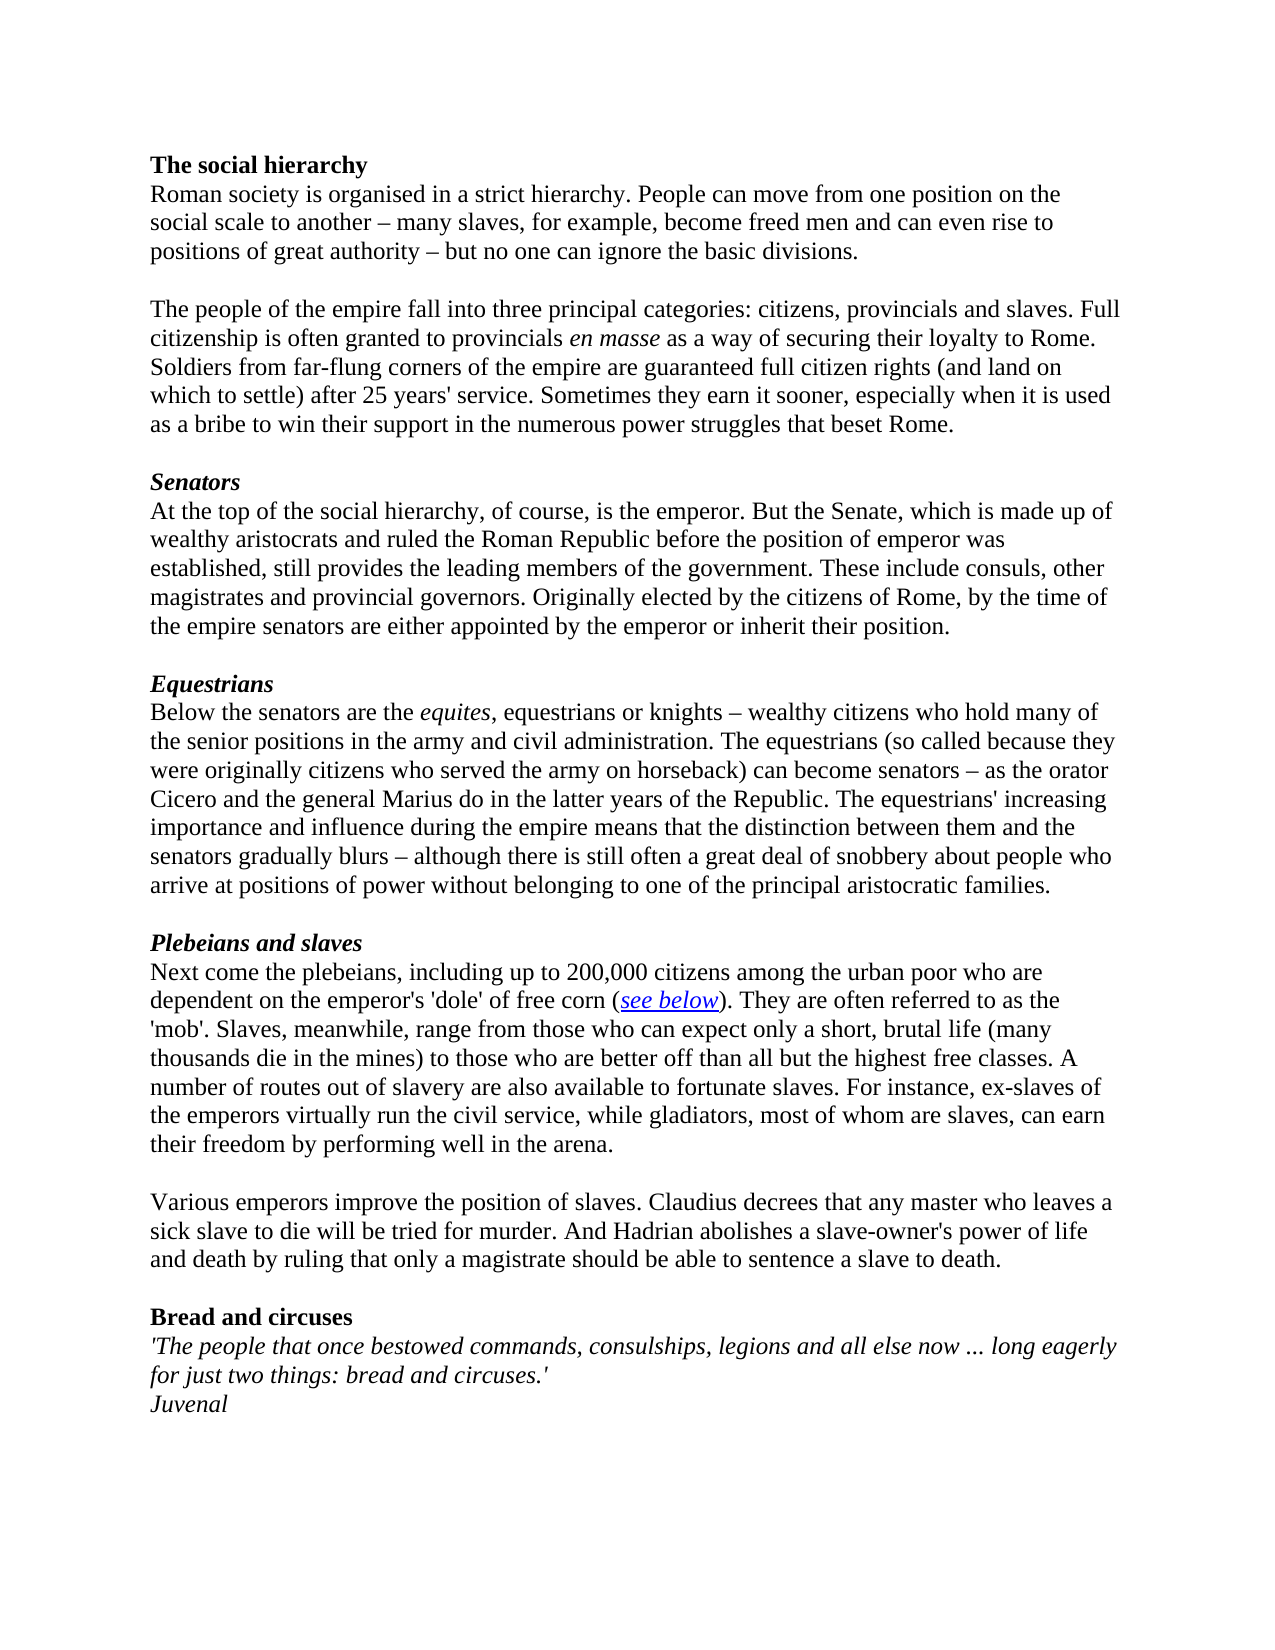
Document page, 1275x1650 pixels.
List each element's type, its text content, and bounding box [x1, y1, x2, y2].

text Plebeians and slaves Next come the plebeians, including up to 200,000 citizens among the urban poor who are dependent on the emperor's 'dole' of free corn (see below). They are often referred to as the 'mob'. Slaves, meanwhile, range from those who can expect only a short, brutal life (many thousands die in the mines) to those who are better off than all but the highest free classes. A number of routes out of slavery are also available to fortunate slaves. For instance, ex-slaves of the emperors virtually run the civil service, while gladiators, most of whom are slaves, can earn their freedom by performing well in the arena. [150, 928, 1125, 1158]
text The social hierarchy Roman society is organised in a strict hierarchy. People can move from one position on the social scale to another – many slaves, for example, become freed men and can even rise to positions of great authority – but no one can ignore the basic divisions. [150, 150, 1125, 265]
text Bread and circuses 'The people that once bestowed commands, consulships, legions and all else now ... long eagerly for just two things: bread and circuses.' Juvenal [150, 1302, 1125, 1417]
text Senators At the top of the social hierarchy, of course, is the emperor. But the Senate, which is made up of wealthy aristocrats and ruled the Roman Republic before the position of emperor was established, still provides the leading members of the government. These include consuls, other magistrates and provincial governors. Originally elected by the citizens of Rome, by the time of the empire senators are either appointed by the emperor or inherit their position. [150, 467, 1125, 639]
text The people of the empire fall into three principal categories: citizens, provincials and slaves. Full citizenship is often granted to provincials en masse as a way of securing their loyalty to Rome. Soldiers from far-flung corners of the empire are guaranteed full citizen rights (and land on which to settle) after 25 years' service. Sometimes they earn it sooner, especially when it is used as a bribe to win their support in the numerous power struggles that beset Rome. [150, 294, 1125, 438]
text Equestrians Below the senators are the equites, equestrians or knights – wealthy citizens who hold many of the senior positions in the army and civil administration. The equestrians (so called because they were originally citizens who served the army on horseback) can become senators – as the orator Cicero and the general Marius do in the latter years of the Republic. The equestrians' increasing importance and influence during the empire means that the distinction between them and the senators gradually blurs – although there is still often a great deal of snobbery about people who arrive at positions of power without belonging to one of the principal aristocratic families. [150, 669, 1125, 899]
text Various emperors improve the position of slaves. Claudius decrees that any master who leaves a sick slave to die will be tried for murder. And Hadrian abolishes a slave-owner's power of life and death by ruling that only a magistrate should be able to sentence a slave to death. [150, 1187, 1125, 1273]
